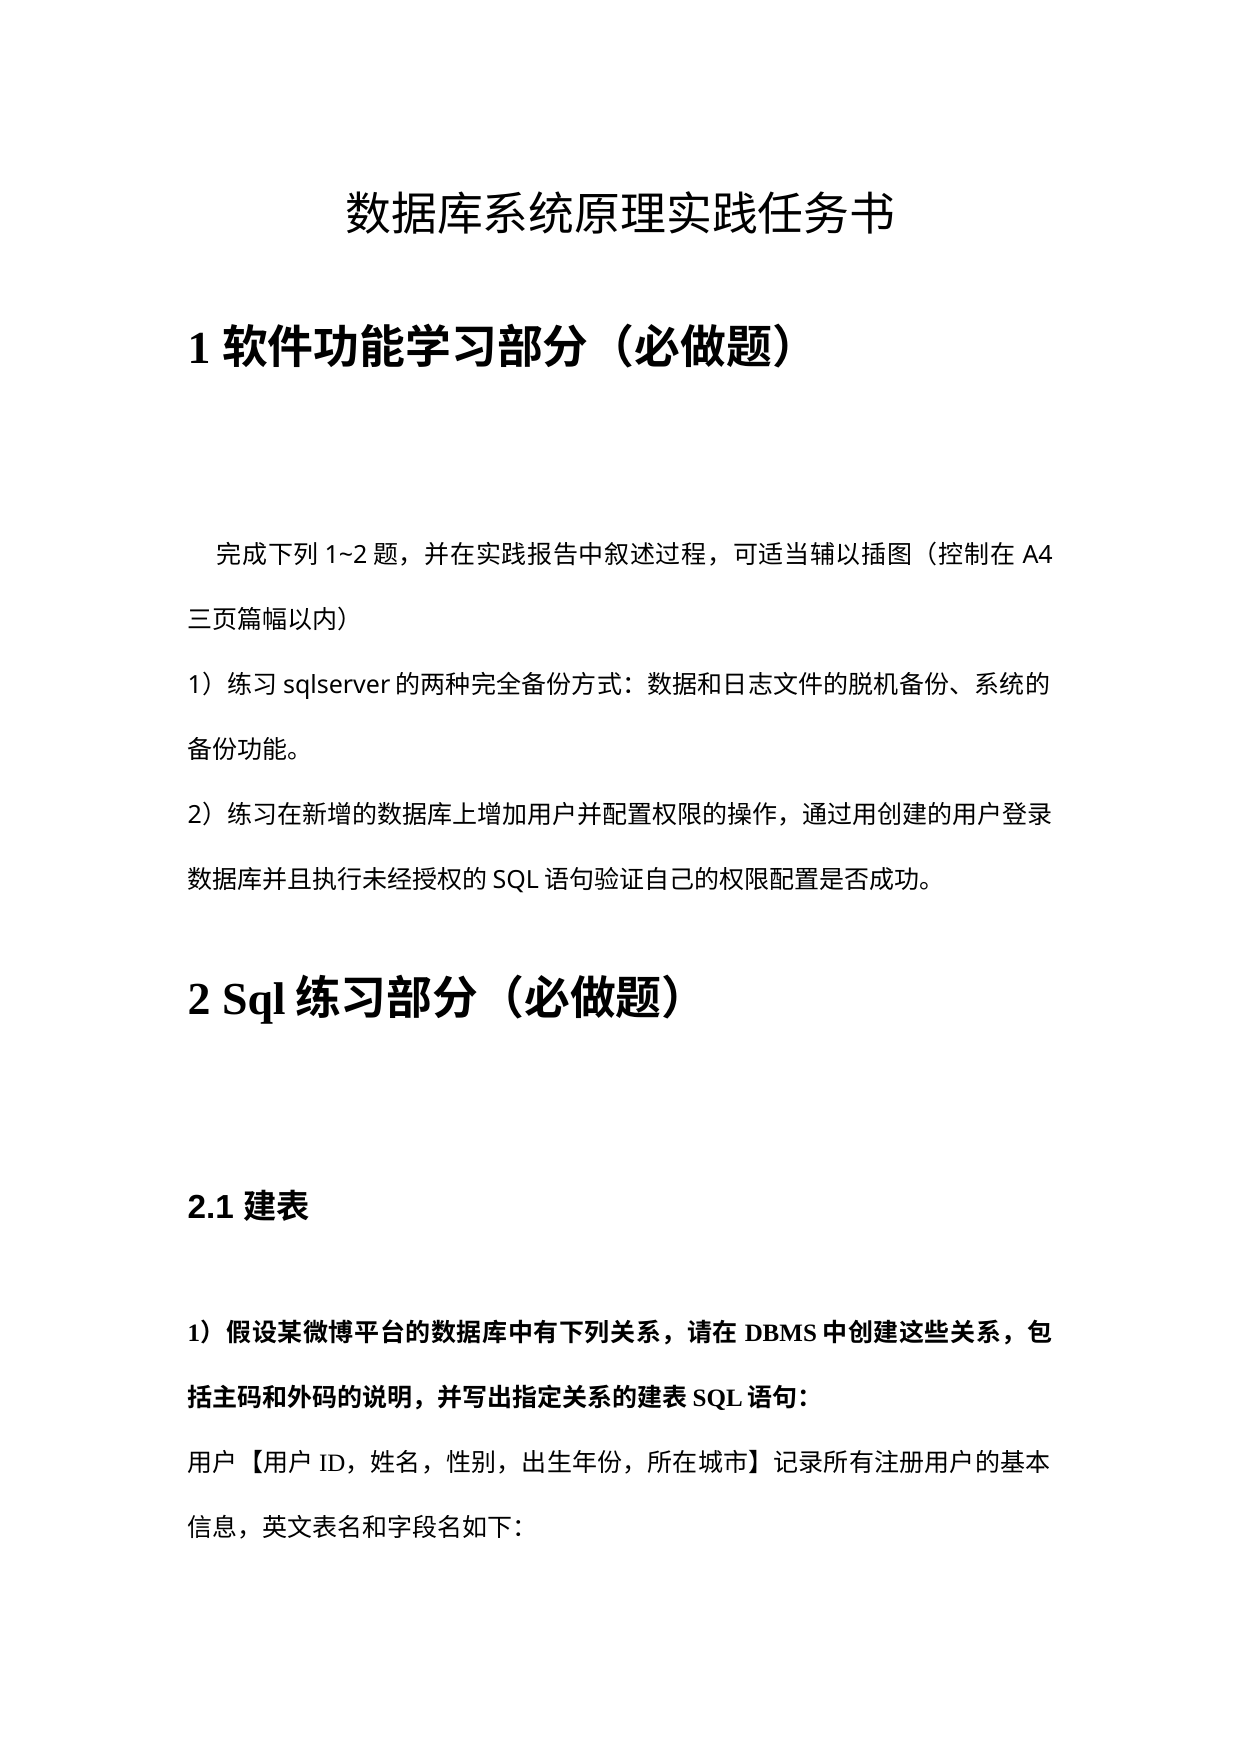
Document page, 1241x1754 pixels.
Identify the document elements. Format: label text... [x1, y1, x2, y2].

text 2）练习在新增的数据库上增加用户并配置权限的操作，通过用创建的用户登录数据库并且执行未经授权的SQL语句验证自己的权限配置是否成功。 [187, 780, 1053, 910]
subtitle 1 软件功能学习部分（必做题） [187, 295, 1053, 392]
subtitle 2 Sql练习部分（必做题） [187, 946, 1053, 1043]
text 用户【用户ID，姓名，性别，出生年份，所在城市】记录所有注册用户的基本信息，英文表名和字段名如下： [187, 1428, 1053, 1558]
text 完成下列1~2题，并在实践报告中叙述过程，可适当辅以插图（控制在A4三页篇幅以内） [187, 520, 1053, 650]
subtitle 2.1 建表 [187, 1171, 1053, 1236]
text 数据库系统原理实践任务书 [187, 162, 1053, 259]
text 1）练习sqlserver的两种完全备份方式：数据和日志文件的脱机备份、系统的备份功能。 [187, 650, 1053, 780]
text 1）假设某微博平台的数据库中有下列关系，请在DBMS中创建这些关系，包括主码和外码的说明，并写出指定关系的建表SQL语句： [187, 1298, 1053, 1428]
